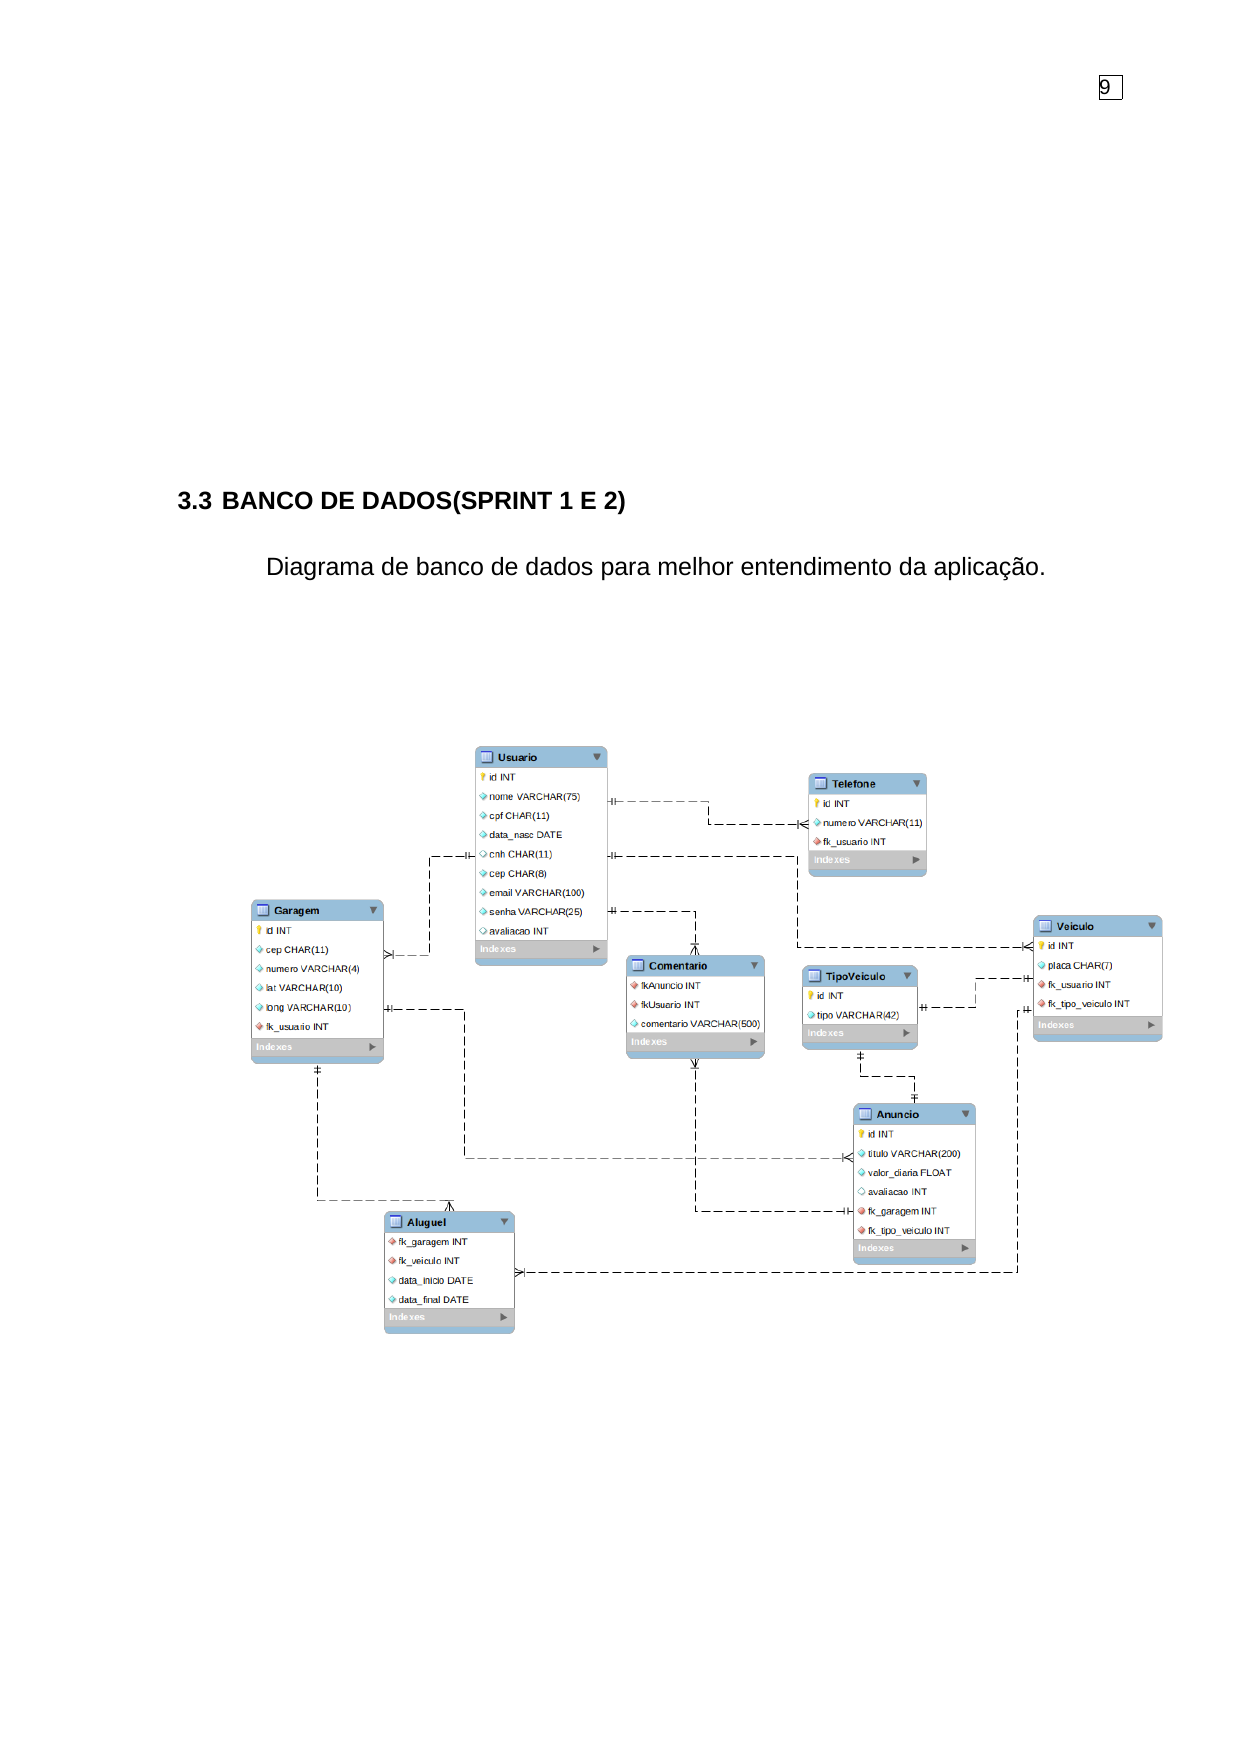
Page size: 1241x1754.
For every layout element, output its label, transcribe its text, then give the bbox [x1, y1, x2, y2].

subtitle Banco de Dados(sPRINT 1 E 2) [177, 486, 1122, 515]
picture [177, 724, 1225, 1348]
text Diagrama de banco de dados para melhor entendimento da aplicação. [177, 552, 1122, 581]
